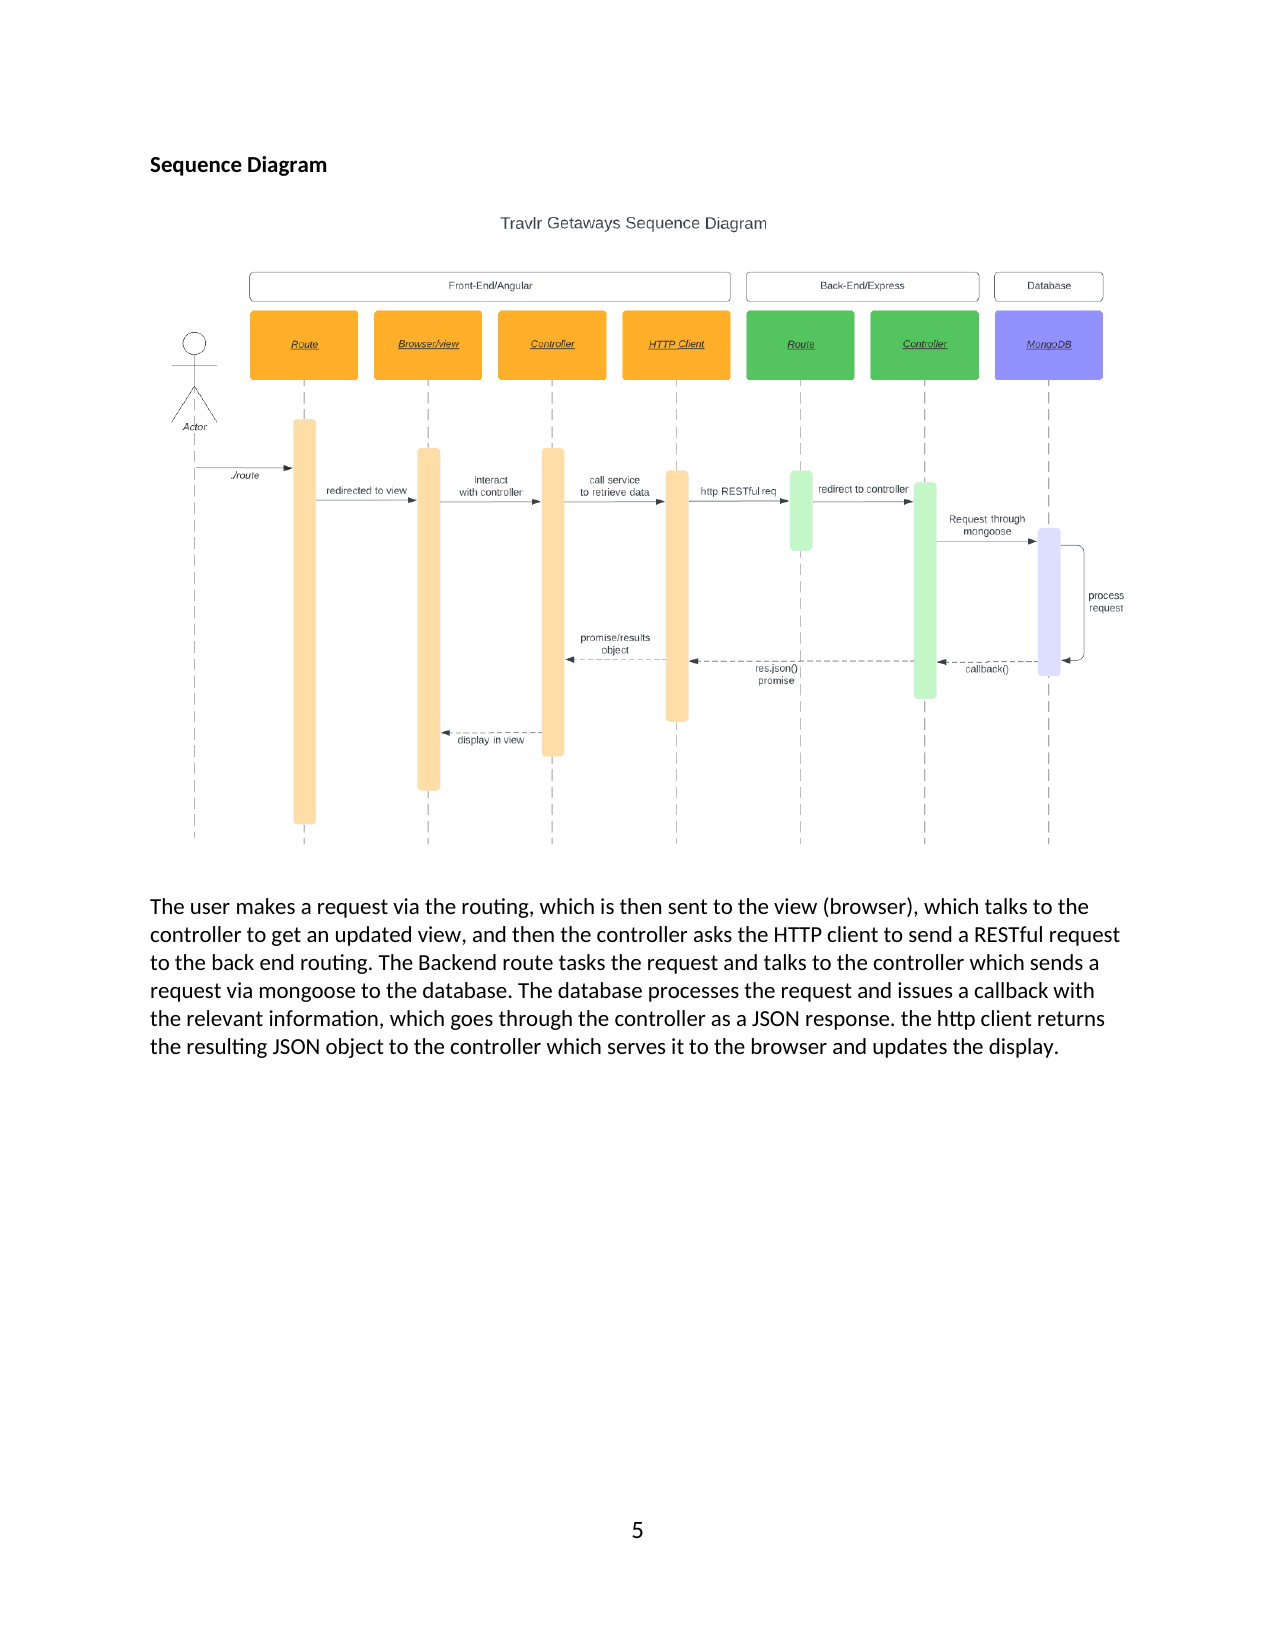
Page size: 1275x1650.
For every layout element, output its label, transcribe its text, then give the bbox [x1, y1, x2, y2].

subtitle Sequence Diagram [150, 150, 1125, 178]
text The user makes a request via the routing, which is then sent to the view (browser), which talks to the controller to get an updated view, and then the controller asks the HTTP client to send a RESTful request to the back end routing. The Backend route tasks the request and talks to the controller which sends a request via mongoose to the database. The database processes the request and issues a callback with the relevant information, which goes through the controller as a JSON response. the http client returns the resulting JSON object to the controller which serves it to the browser and updates the display. [150, 865, 1125, 1061]
picture [150, 206, 1125, 865]
